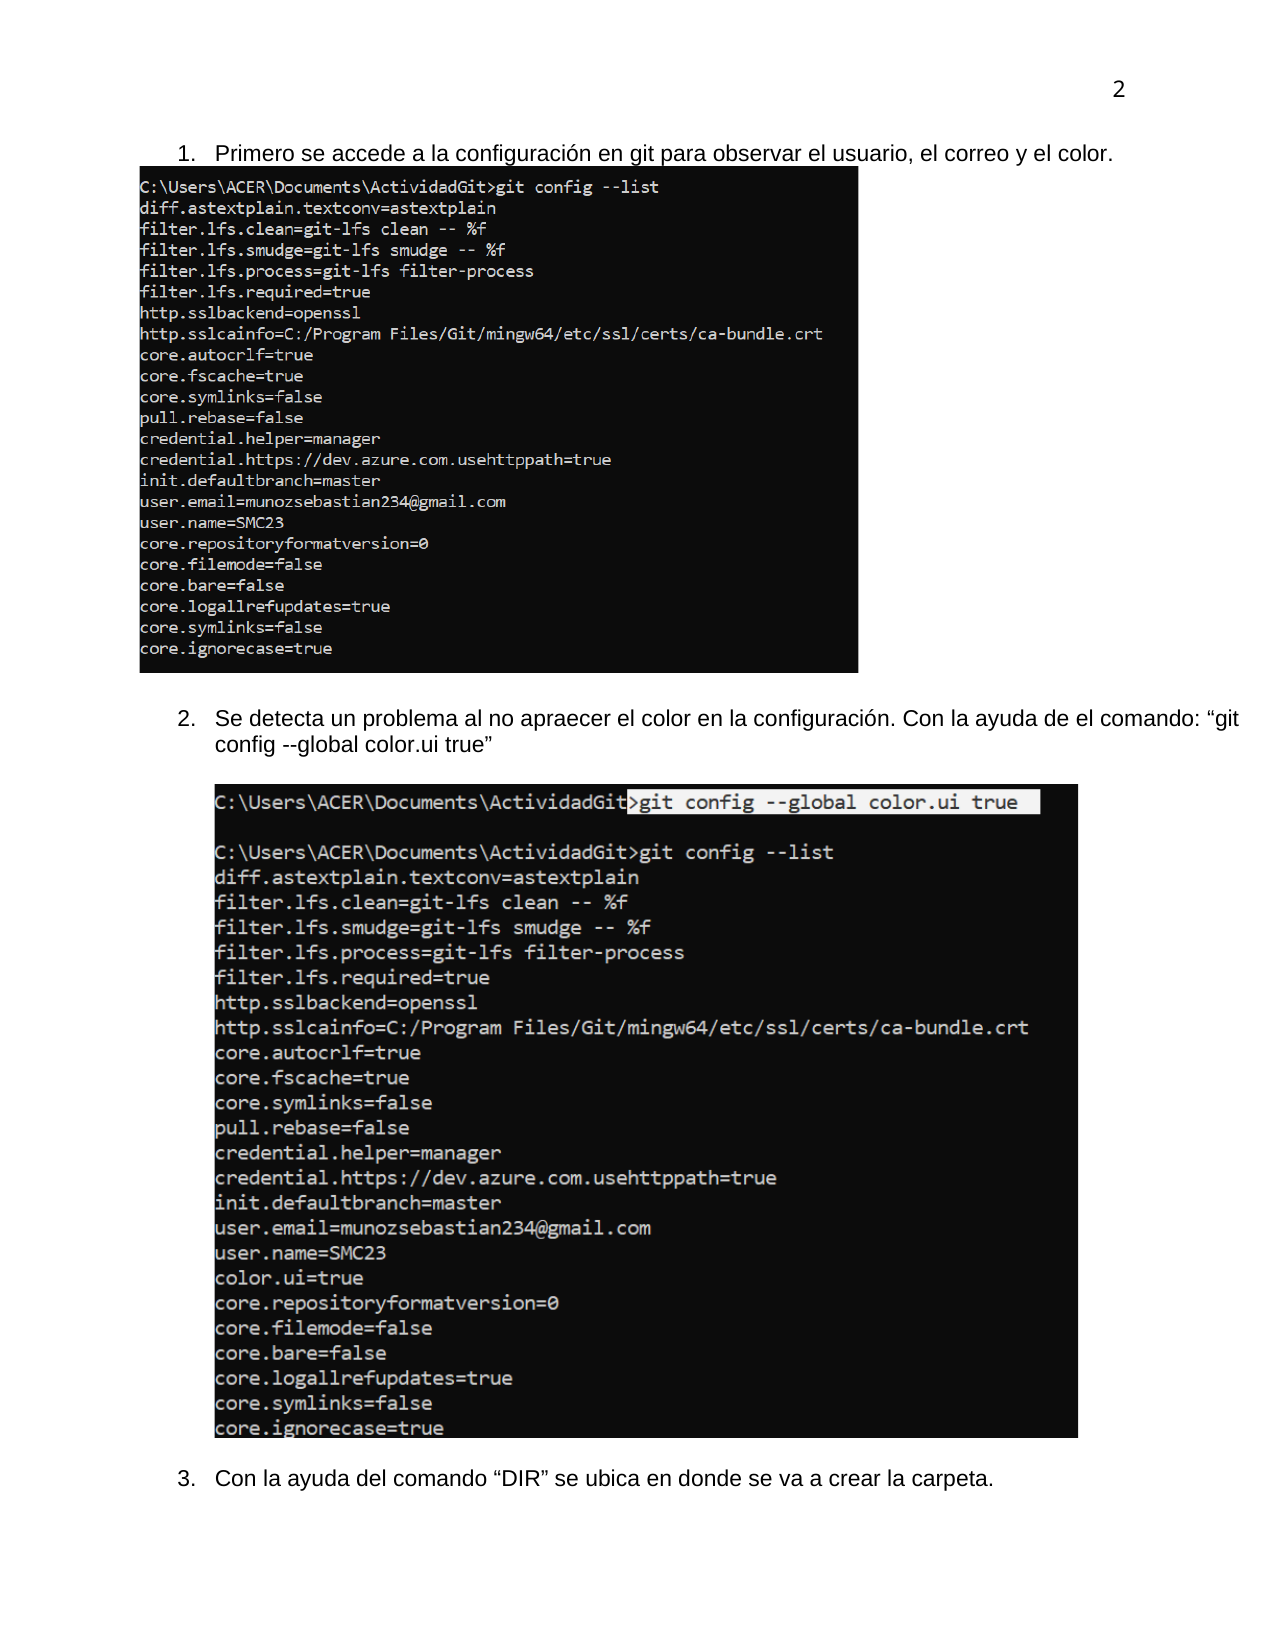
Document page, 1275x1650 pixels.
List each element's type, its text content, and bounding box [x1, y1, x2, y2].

list Se detecta un problema al no apraecer el color en la configuración. Con la ayuda de el comando: “git config --global color.ui true” [177, 705, 1254, 757]
list Primero se accede a la configuración en git para observar el usuario, el correo y el color. [177, 140, 1254, 166]
picture [139, 166, 859, 673]
picture [214, 784, 1079, 1438]
list Con la ayuda del comando “DIR” se ubica en donde se va a crear la carpeta. [177, 1464, 1254, 1491]
